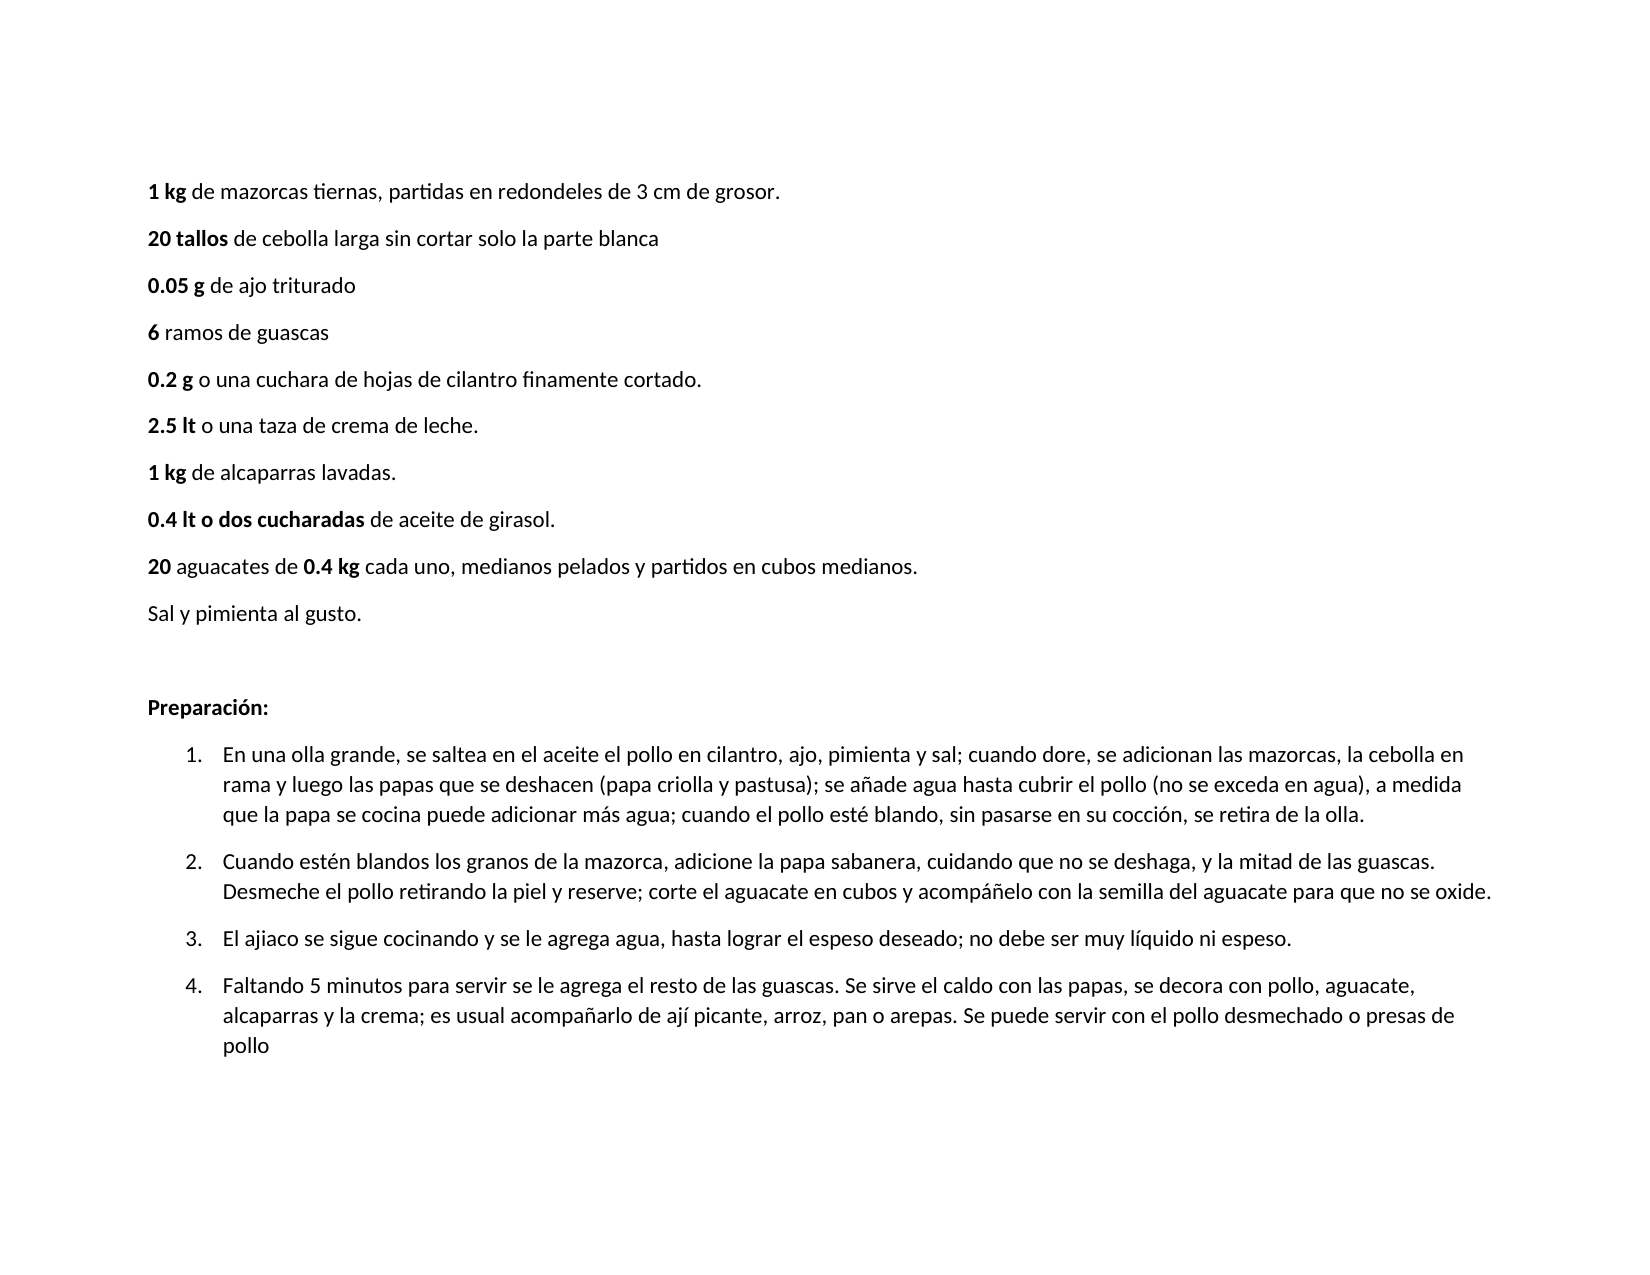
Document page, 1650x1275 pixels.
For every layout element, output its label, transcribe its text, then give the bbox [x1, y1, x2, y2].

list Cuando estén blandos los granos de la mazorca, adicione la papa sabanera, cuidando que no se deshaga, y la mitad de las guascas. Desmeche el pollo retirando la piel y reserve; corte el aguacate en cubos y acompáñelo con la semilla del aguacate para que no se oxide. [185, 847, 1502, 905]
text 0.2 g o una cuchara de hojas de cilantro finamente cortado. [148, 365, 1502, 393]
text 1 kg de alcaparras lavadas. [148, 458, 1502, 486]
text 20 aguacates de 0.4 kg cada uno, medianos pelados y partidos en cubos medianos. [148, 552, 1502, 580]
text 0.4 lt o dos cucharadas de aceite de girasol. [148, 505, 1502, 533]
list En una olla grande, se saltea en el aceite el pollo en cilantro, ajo, pimienta y sal; cuando dore, se adicionan las mazorcas, la cebolla en rama y luego las papas que se deshacen (papa criolla y pastusa); se añade agua hasta cubrir el pollo (no se exceda en agua), a medida que la papa se cocina puede adicionar más agua; cuando el pollo esté blando, sin pasarse en su cocción, se retira de la olla. [185, 740, 1502, 828]
text 0.05 g de ajo triturado [148, 271, 1502, 299]
list El ajiaco se sigue cocinando y se le agrega agua, hasta lograr el espeso deseado; no debe ser muy líquido ni espeso. [185, 924, 1502, 952]
text Sal y pimienta al gusto. [148, 599, 1502, 627]
text Preparación: [148, 693, 1502, 721]
text 2.5 lt o una taza de crema de leche. [148, 412, 1502, 439]
text 20 tallos de cebolla larga sin cortar solo la parte blanca [148, 224, 1502, 252]
text 6 ramos de guascas [148, 318, 1502, 346]
text 1 kg de mazorcas tiernas, partidas en redondeles de 3 cm de grosor. [148, 177, 1502, 205]
list Faltando 5 minutos para servir se le agrega el resto de las guascas. Se sirve el caldo con las papas, se decora con pollo, aguacate, alcaparras y la crema; es usual acompañarlo de ají picante, arroz, pan o arepas. Se puede servir con el pollo desmechado o presas de pollo [185, 971, 1502, 1059]
